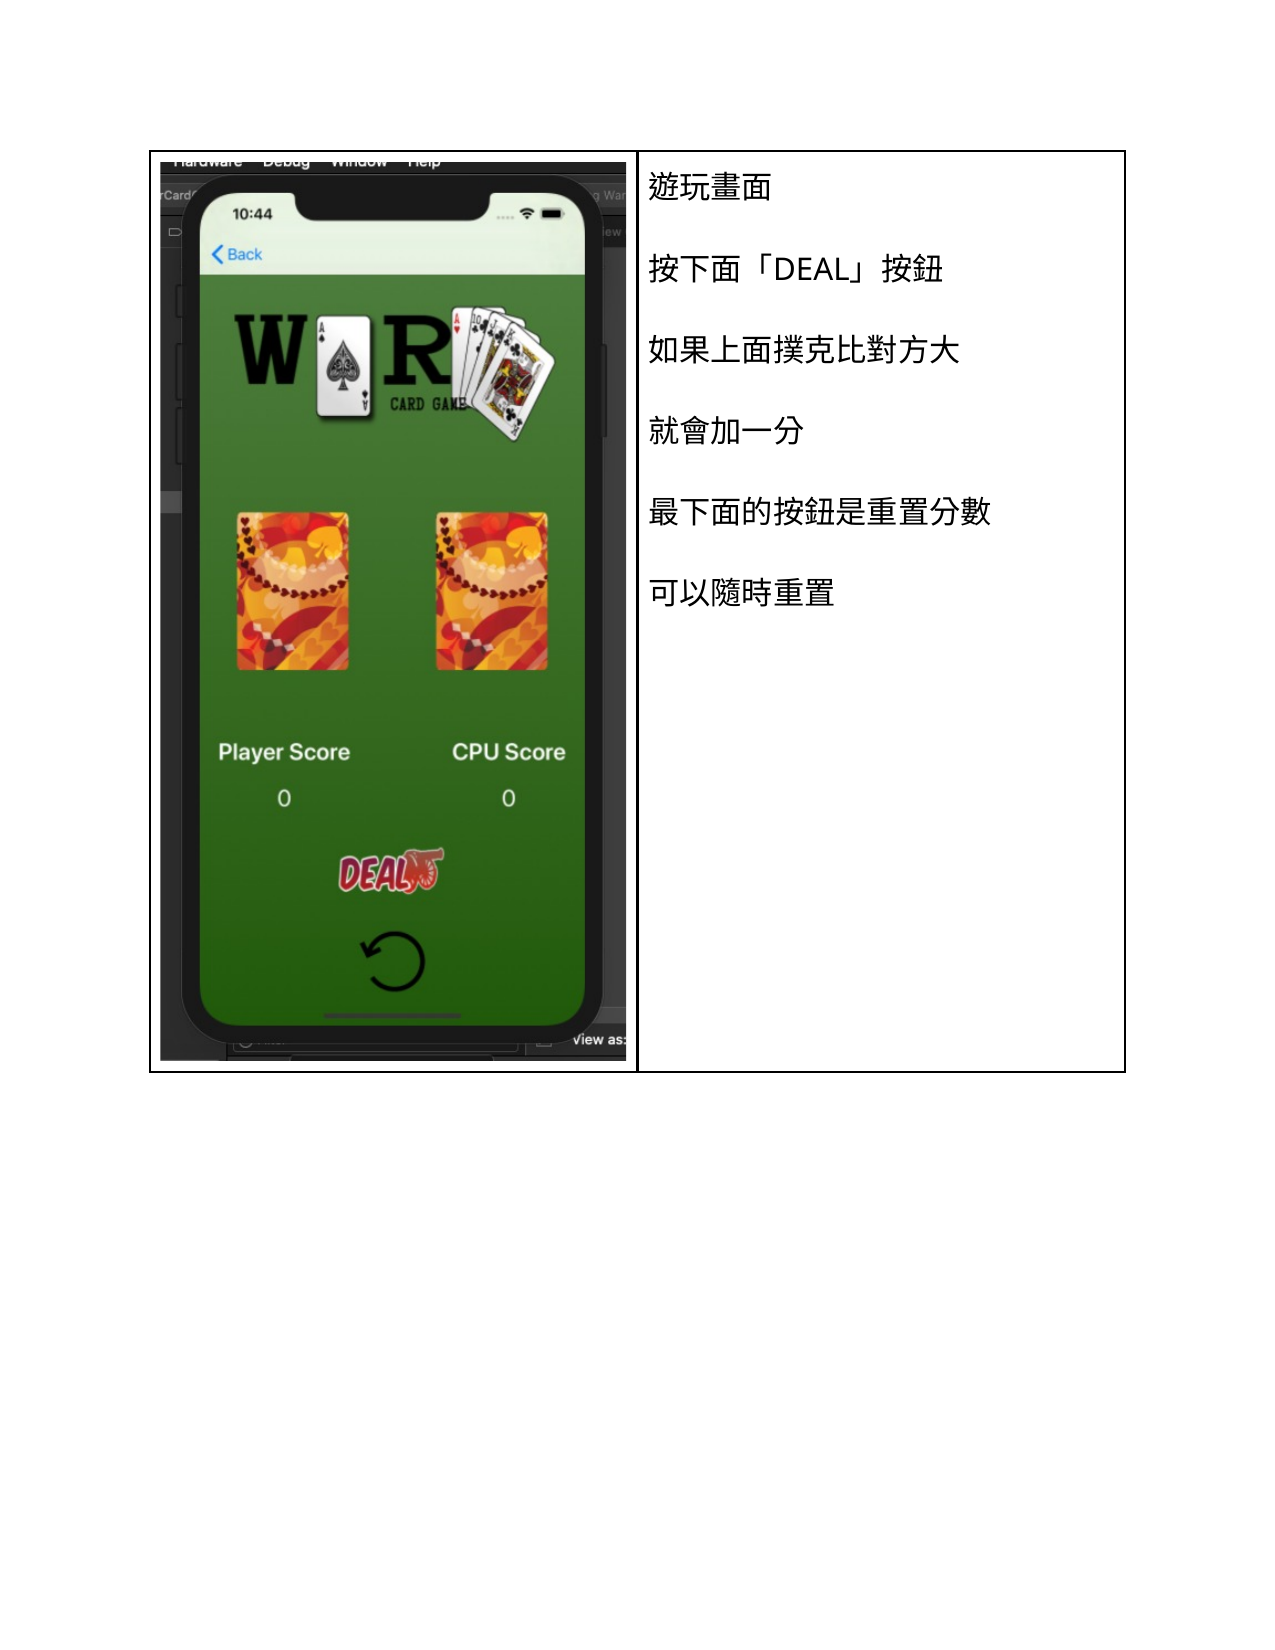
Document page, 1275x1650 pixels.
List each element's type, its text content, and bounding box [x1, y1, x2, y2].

table_cell 遊玩畫面 按下面「DEAL」按鈕 如果上面撲克比對方大 就會加一分 最下面的按鈕是重置分數 可以隨時重置 [639, 152, 1124, 1071]
picture [160, 162, 627, 1061]
table_cell [151, 152, 636, 1071]
